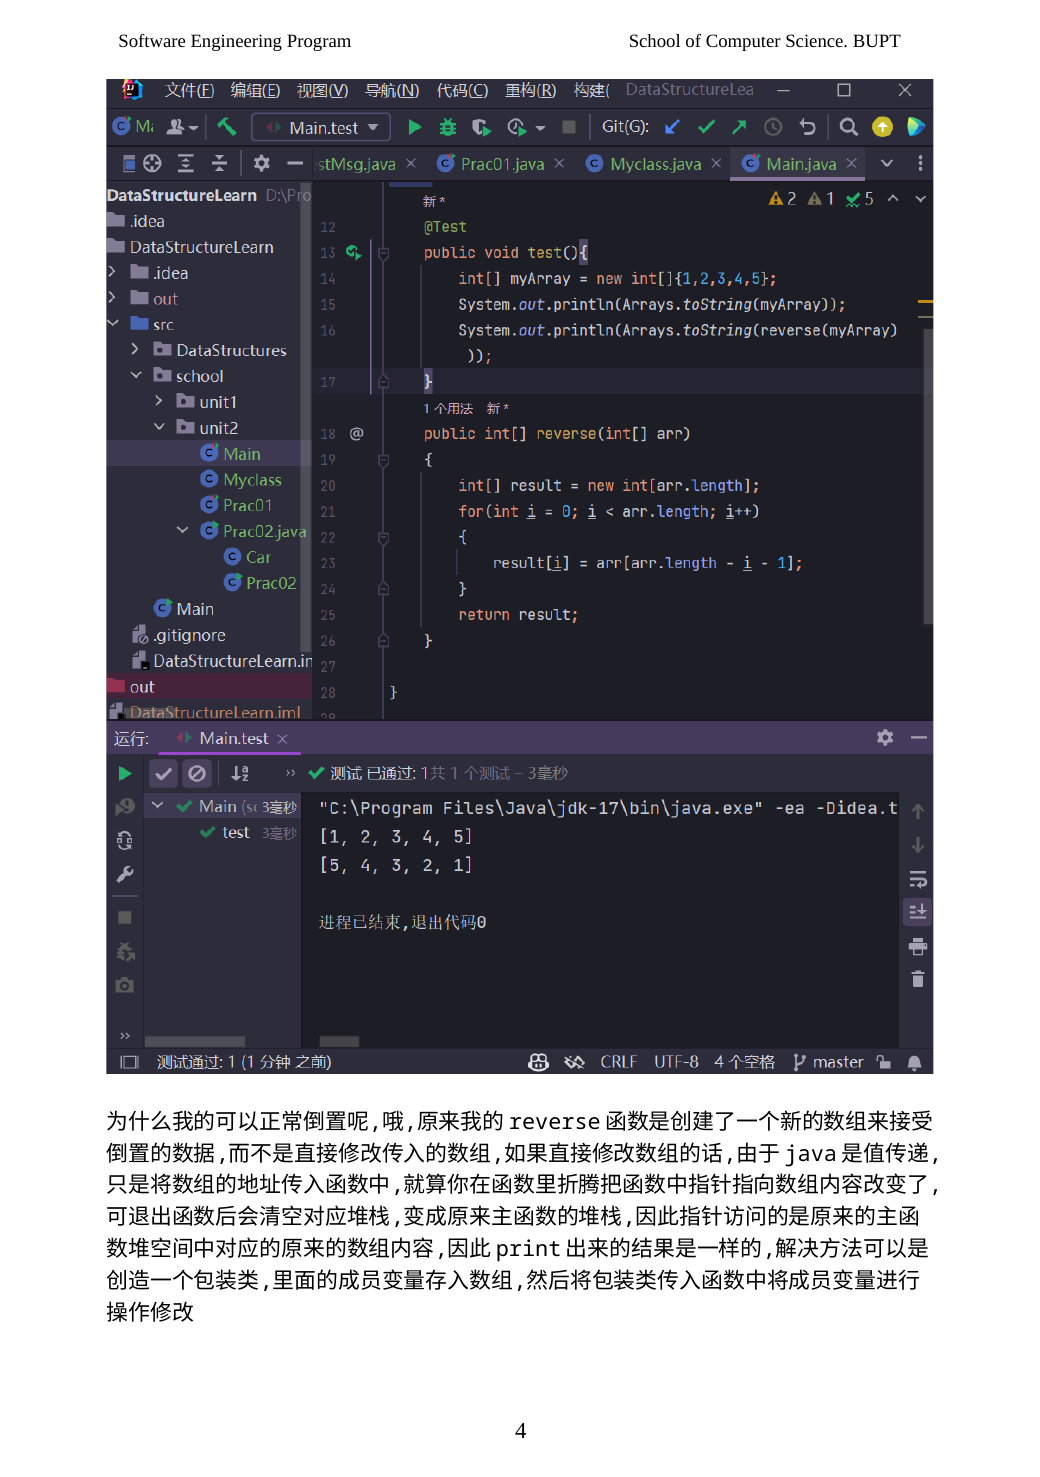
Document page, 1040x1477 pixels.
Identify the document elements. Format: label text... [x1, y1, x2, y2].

picture [106, 79, 934, 1074]
text 为什么我的可以正常倒置呢,哦,原来我的reverse函数是创建了一个新的数组来接受倒置的数据,而不是直接修改传入的数组,如果直接修改数组的话,由于java是值传递,只是将数组的地址传入函数中,就算你在函数里折腾把函数中指针指向数组内容改变了,可退出函数后会清空对应堆栈,变成原来主函数的堆栈,因此指针访问的是原来的主函数堆空间中对应的原来的数组内容,因此print出来的结果是一样的,解决方法可以是创造一个包装类,里面的成员变量存入数组,然后将包装类传入函数中将成员变量进行操作修改 [106, 1104, 933, 1326]
